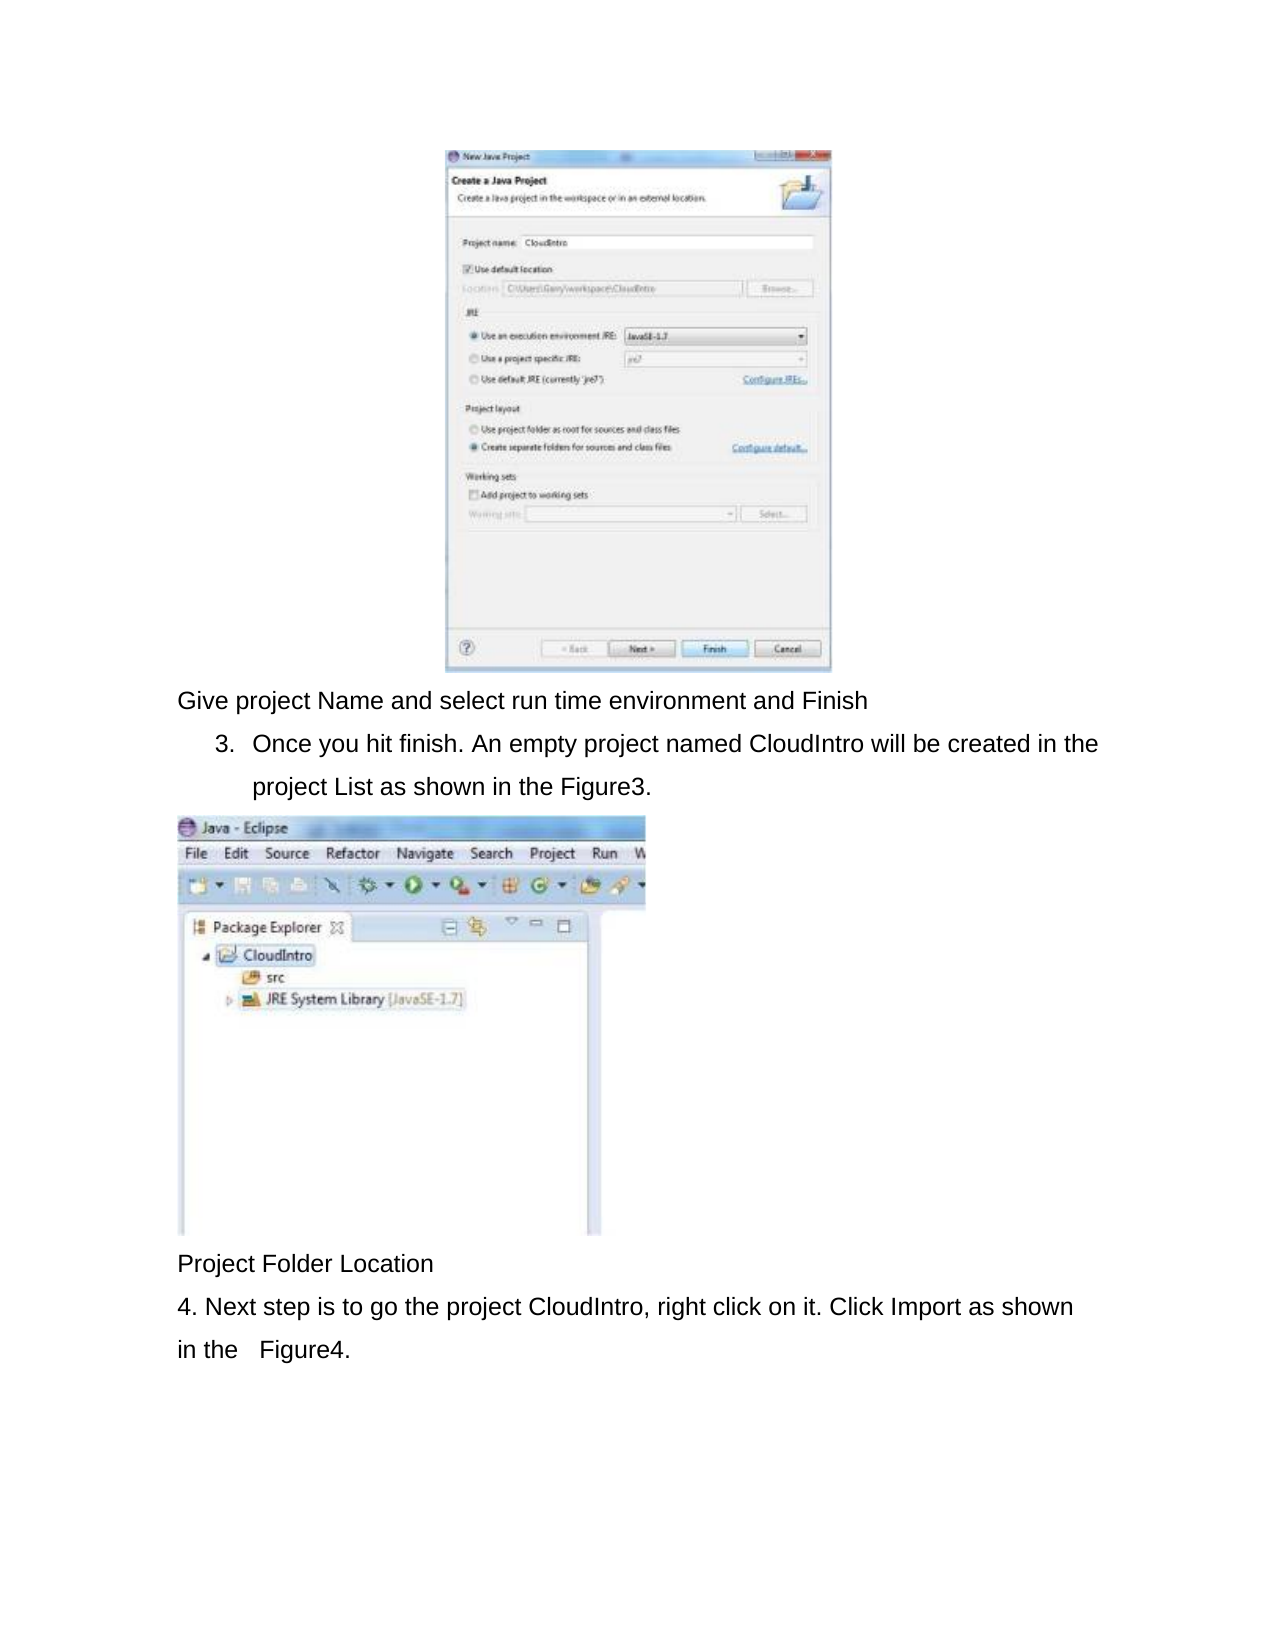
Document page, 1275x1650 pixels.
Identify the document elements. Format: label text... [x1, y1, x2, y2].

picture [177, 815, 647, 1236]
picture [444, 150, 833, 673]
list Once you hit finish. An empty project named CloudIntro will be created in the project List as shown in the Figure3. [214, 729, 1100, 801]
text 4. Next step is to go the project CloudIntro, right click on it. Click Import as shown in the Figure4. [177, 1292, 1100, 1364]
text Project Folder Location [177, 1249, 1100, 1278]
text Give project Name and select run time environment and Finish [177, 686, 1100, 715]
